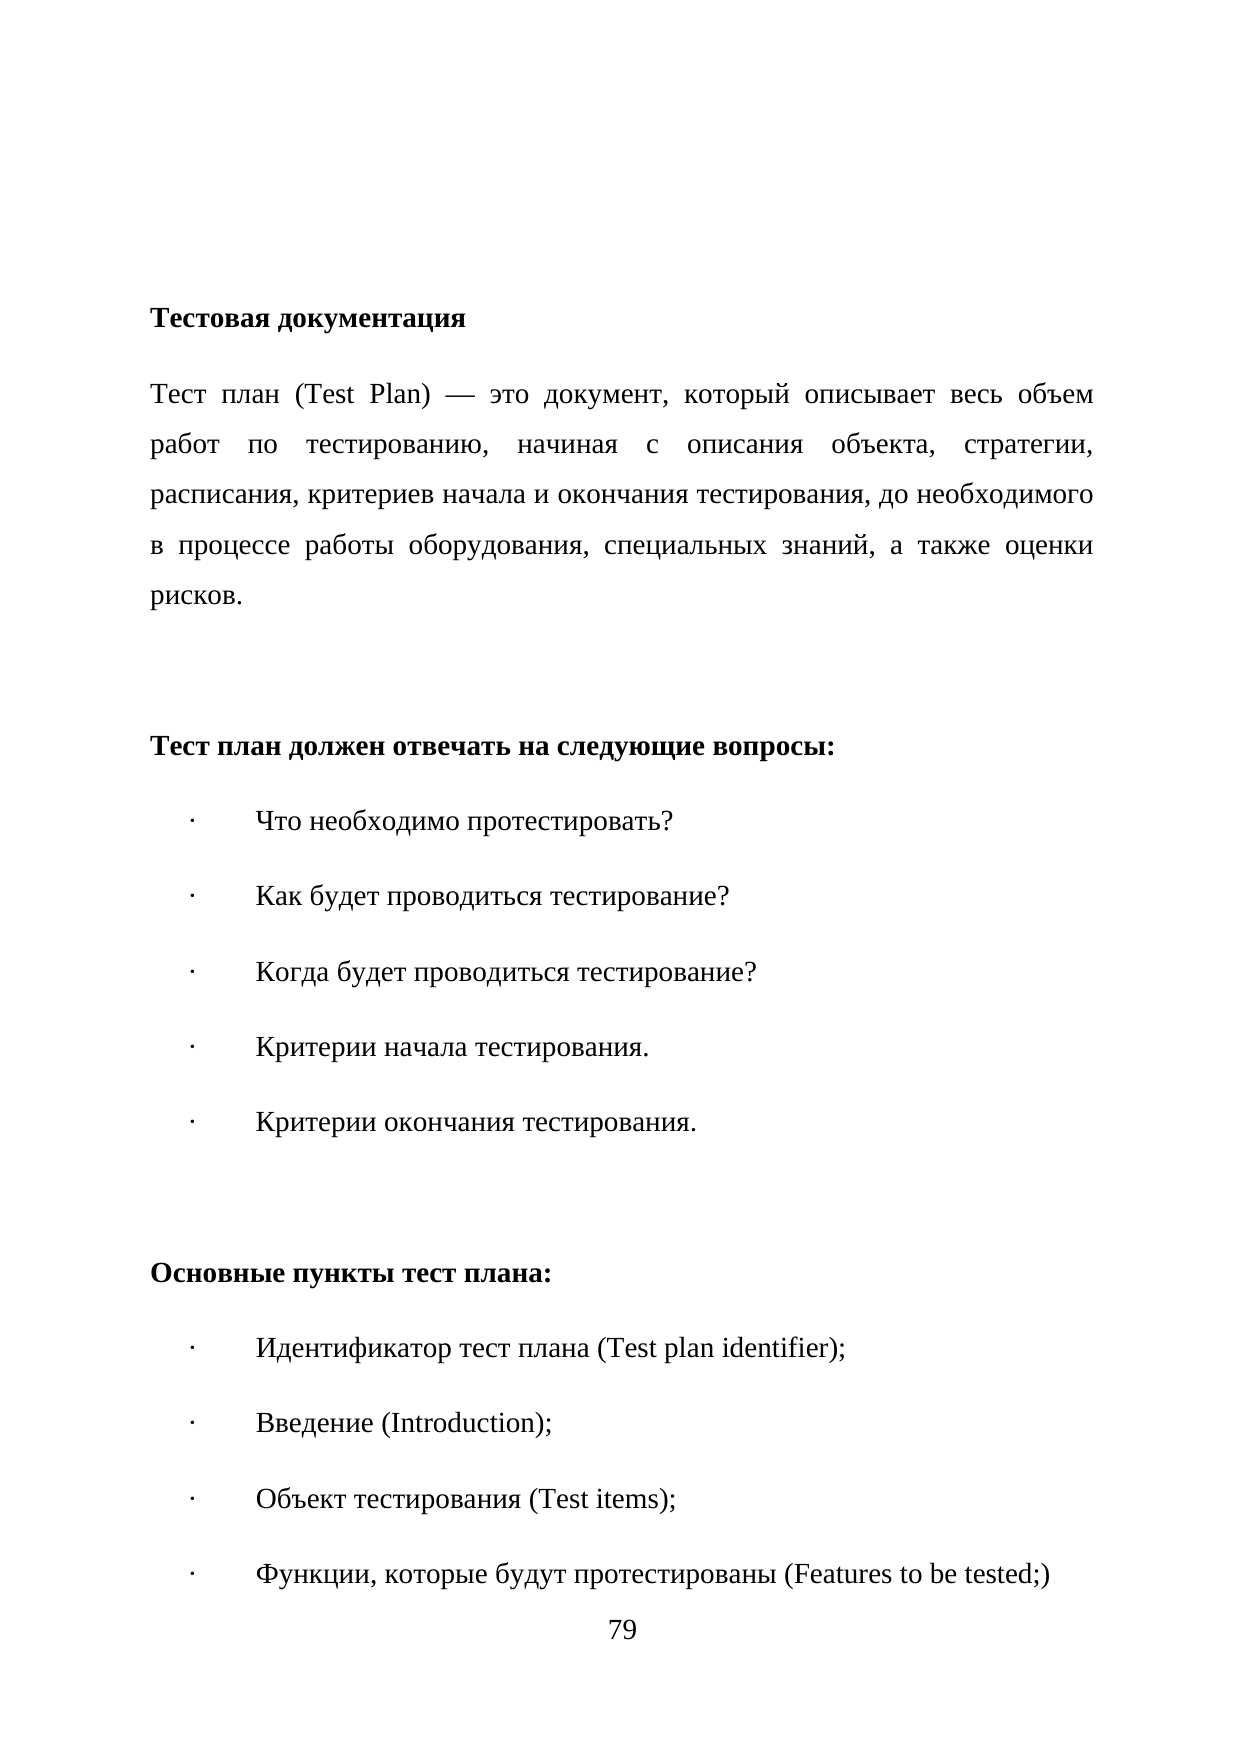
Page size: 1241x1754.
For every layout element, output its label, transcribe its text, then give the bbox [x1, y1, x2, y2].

text · Идентификатор тест плана (Test plan identifier); [187, 1330, 1094, 1364]
text · Когда будет проводиться тестирование? [187, 954, 1094, 987]
text · Как будет проводиться тестирование? [187, 878, 1094, 912]
text Основные пункты тест плана: [150, 1255, 1094, 1288]
text · Объект тестирования (Test items); [187, 1481, 1094, 1514]
text · Функции, которые будут протестированы (Features to be tested;) [187, 1556, 1094, 1590]
text · Критерии начала тестирования. [187, 1029, 1094, 1063]
text Тест план (Test Plan) — это документ, который описывает весь объем работ по тестированию, начиная с описания объекта, стратегии, расписания, критериев начала и окончания тестирования, до необходимого в процессе работы оборудования, специальных знаний, а также оценки рисков. [150, 376, 1094, 611]
text Тестовая документация [150, 301, 1094, 334]
text · Что необходимо протестировать? [187, 803, 1094, 837]
text · Введение (Introduction); [187, 1406, 1094, 1439]
text · Критерии окончания тестирования. [187, 1104, 1094, 1138]
text Тест план должен отвечать на следующие вопросы: [150, 728, 1094, 761]
